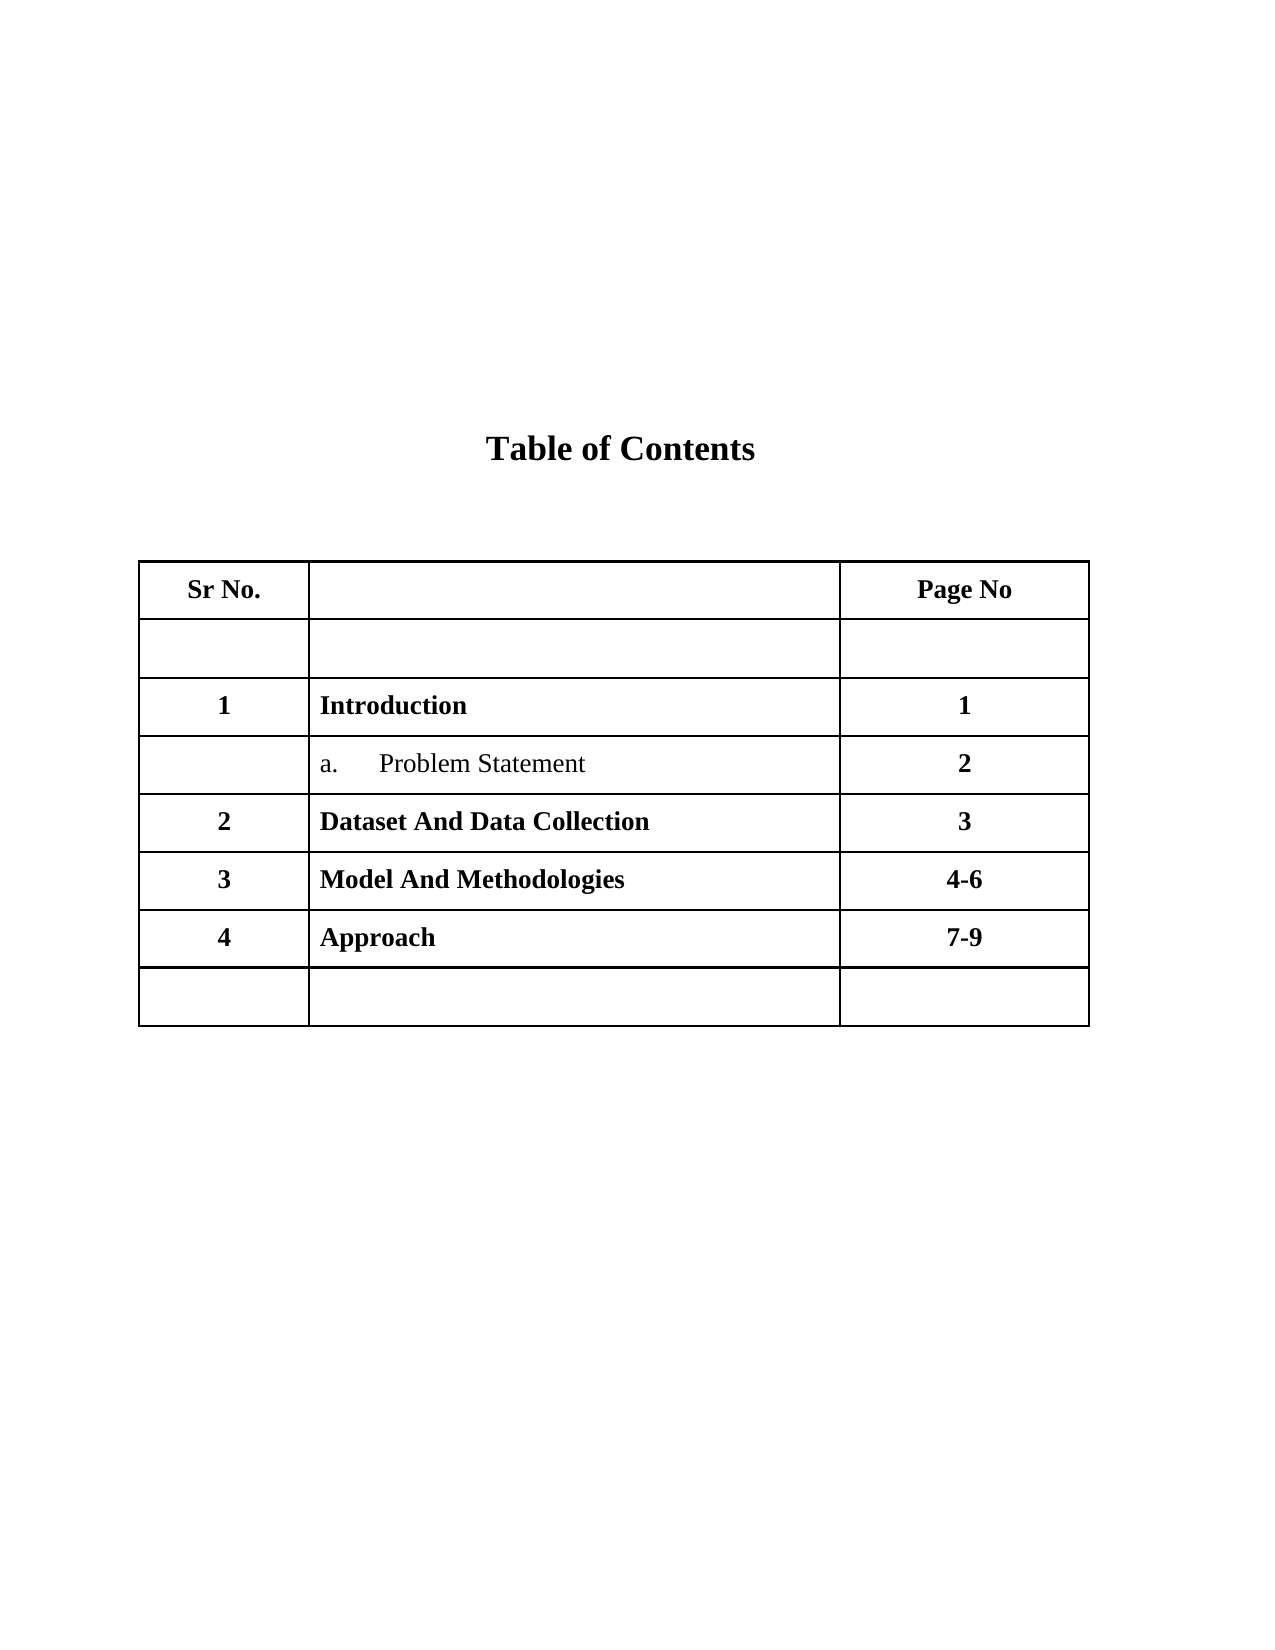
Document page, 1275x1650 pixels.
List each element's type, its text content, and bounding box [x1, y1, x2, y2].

table_header Page No [841, 563, 1088, 618]
table_cell 7-9 [841, 911, 1088, 966]
table_cell 1 [140, 679, 308, 735]
table_cell Introduction [310, 679, 839, 735]
table_cell [310, 969, 839, 1025]
table_header [310, 563, 839, 618]
table_cell 1 [841, 679, 1088, 735]
table_cell 2 [841, 737, 1088, 793]
table_cell 4-6 [841, 853, 1088, 908]
text Table of Contents [150, 428, 1125, 468]
table_cell [140, 737, 308, 793]
table_cell Model And Methodologies [310, 853, 839, 908]
table_cell Dataset And Data Collection [310, 795, 839, 851]
table_cell [841, 969, 1088, 1025]
table_header Sr No. [140, 563, 308, 618]
table_cell [310, 620, 839, 677]
table_cell a. Problem Statement [310, 737, 839, 793]
table_cell Approach [310, 911, 839, 966]
table_cell [140, 969, 308, 1025]
table_cell [140, 620, 308, 677]
table_cell [841, 620, 1088, 677]
table_cell 3 [841, 795, 1088, 851]
table_cell 4 [140, 911, 308, 966]
table_cell 2 [140, 795, 308, 851]
table_cell 3 [140, 853, 308, 908]
